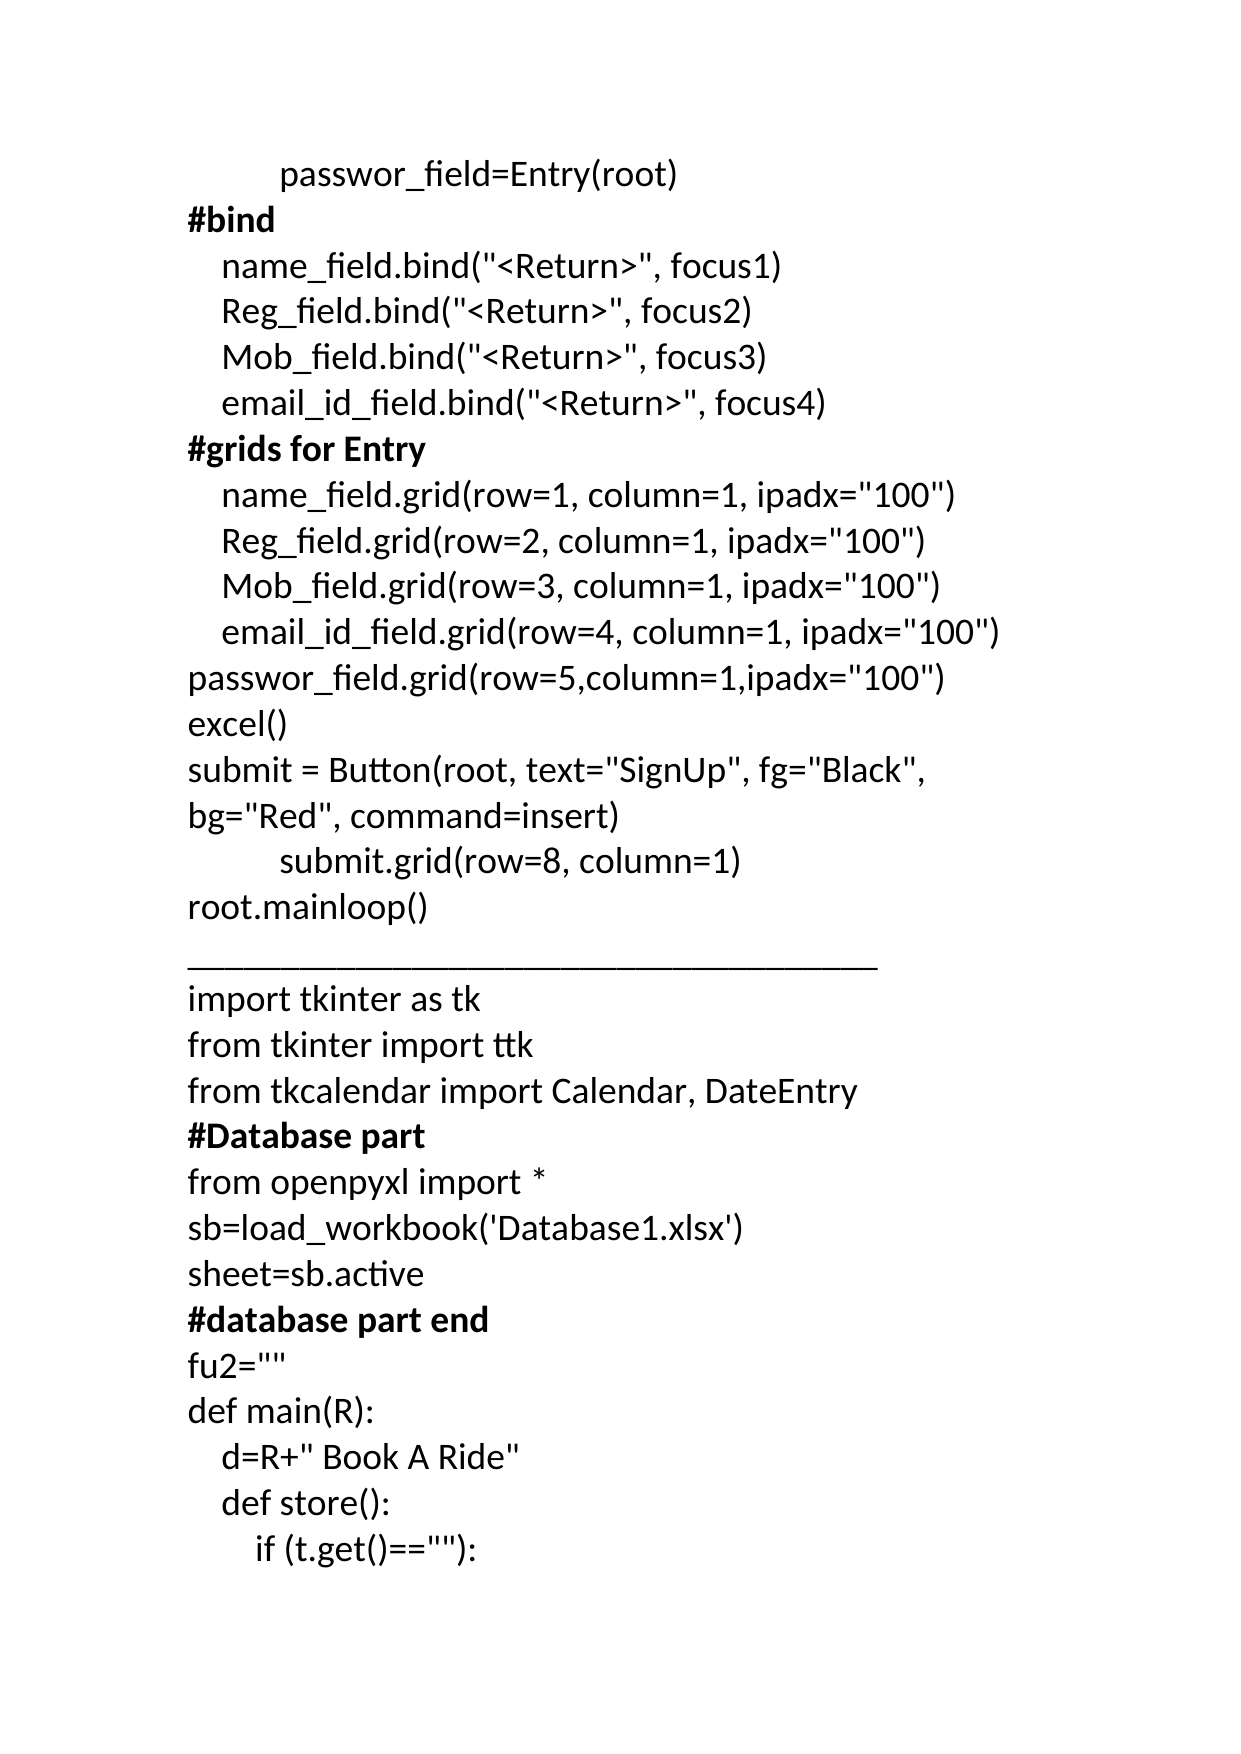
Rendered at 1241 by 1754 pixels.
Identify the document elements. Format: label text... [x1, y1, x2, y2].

list #Database part [187, 1112, 1053, 1158]
list from tkinter import ttk [187, 1021, 1053, 1067]
list sb=load_workbook('Database1.xlsx') [187, 1204, 1053, 1250]
list _____________________________________ [187, 929, 1053, 975]
list Mob_field.grid(row=3, column=1, ipadx="100") [187, 562, 1053, 608]
list if (t.get()==""): [187, 1525, 1053, 1571]
list email_id_field.grid(row=4, column=1, ipadx="100") [187, 608, 1053, 654]
list fu2="" [187, 1342, 1053, 1387]
list #grids for Entry [187, 425, 1053, 471]
list excel() [187, 700, 1053, 746]
list sheet=sb.active [187, 1250, 1053, 1296]
list from tkcalendar import Calendar, DateEntry [187, 1067, 1053, 1112]
list submit = Button(root, text="SignUp", fg="Black", bg="Red", command=insert) [187, 746, 1053, 837]
list def main(R): [187, 1387, 1053, 1433]
list passwor_field=Entry(root) [187, 150, 1053, 196]
list email_id_field.bind("<Return>", focus4) [187, 379, 1053, 425]
list Mob_field.bind("<Return>", focus3) [187, 333, 1053, 379]
list from openpyxl import * [187, 1158, 1053, 1204]
list import tkinter as tk [187, 975, 1053, 1021]
list def store(): [187, 1479, 1053, 1525]
list Reg_field.bind("<Return>", focus2) [187, 287, 1053, 333]
list passwor_field.grid(row=5,column=1,ipadx="100") [187, 654, 1053, 700]
list #bind [187, 196, 1053, 242]
list d=R+" Book A Ride" [187, 1433, 1053, 1479]
list #database part end [187, 1296, 1053, 1342]
list Reg_field.grid(row=2, column=1, ipadx="100") [187, 517, 1053, 562]
list root.mainloop() [187, 883, 1053, 929]
list submit.grid(row=8, column=1) [187, 837, 1053, 883]
list name_field.bind("<Return>", focus1) [187, 242, 1053, 287]
list name_field.grid(row=1, column=1, ipadx="100") [187, 471, 1053, 517]
